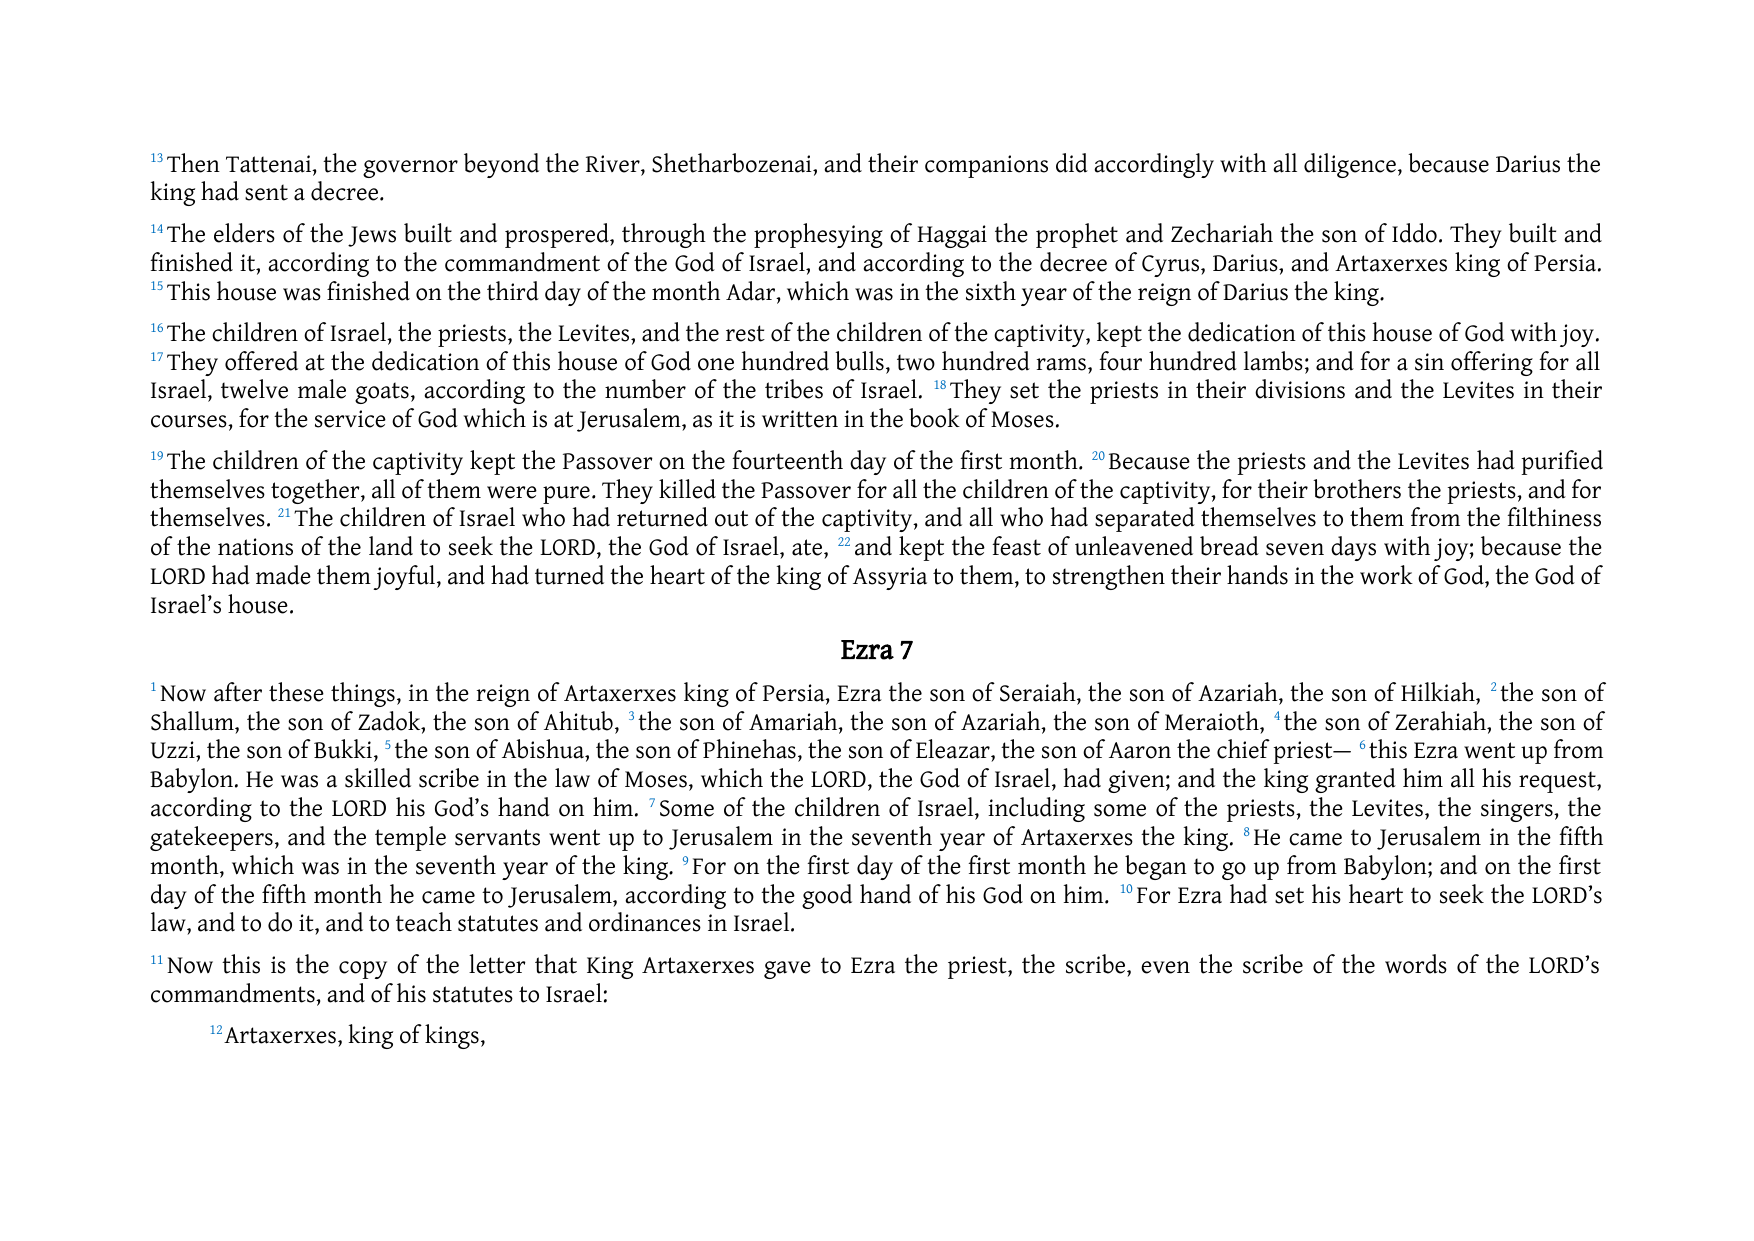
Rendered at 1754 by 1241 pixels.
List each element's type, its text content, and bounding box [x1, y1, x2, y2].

text Ezra 7 [150, 633, 1604, 667]
text 13 Then Tattenai, the governor beyond the River, Shetharbozenai, and their companions did accordingly with all diligence, because Darius the king had sent a decree. [150, 150, 1604, 208]
text 19 The children of the captivity kept the Passover on the fourteenth day of the first month. 20 Because the priests and the Levites had purified themselves together, all of them were pure. They killed the Passover for all the children of the captivity, for their brothers the priests, and for themselves. 21 The children of Israel who had returned out of the captivity, and all who had separated themselves to them from the filthiness of the nations of the land to seek the LORD, the God of Israel, ate, 22 and kept the feast of unleavened bread seven days with joy; because the LORD had made them joyful, and had turned the heart of the king of Assyria to them, to strengthen their hands in the work of God, the God of Israel’s house. [150, 447, 1604, 620]
text 12 Artaxerxes, king of kings, [209, 1021, 1545, 1050]
text 14 The elders of the Jews built and prospered, through the prophesying of Haggai the prophet and Zechariah the son of Iddo. They built and finished it, according to the commandment of the God of Israel, and according to the decree of Cyrus, Darius, and Artaxerxes king of Persia. 15 This house was finished on the third day of the month Adar, which was in the sixth year of the reign of Darius the king. [150, 220, 1604, 307]
text 16 The children of Israel, the priests, the Levites, and the rest of the children of the captivity, kept the dedication of this house of God with joy. 17 They offered at the dedication of this house of God one hundred bulls, two hundred rams, four hundred lambs; and for a sin offering for all Israel, twelve male goats, according to the number of the tribes of Israel. 18 They set the priests in their divisions and the Levites in their courses, for the service of God which is at Jerusalem, as it is written in the book of Moses. [150, 319, 1604, 435]
text 11 Now this is the copy of the letter that King Artaxerxes gave to Ezra the priest, the scribe, even the scribe of the words of the LORD’s commandments, and of his statutes to Israel: [150, 951, 1604, 1009]
text 1 Now after these things, in the reign of Artaxerxes king of Persia, Ezra the son of Seraiah, the son of Azariah, the son of Hilkiah, 2 the son of Shallum, the son of Zadok, the son of Ahitub, 3 the son of Amariah, the son of Azariah, the son of Meraioth, 4 the son of Zerahiah, the son of Uzzi, the son of Bukki, 5 the son of Abishua, the son of Phinehas, the son of Eleazar, the son of Aaron the chief priest— 6 this Ezra went up from Babylon. He was a skilled scribe in the law of Moses, which the LORD, the God of Israel, had given; and the king granted him all his request, according to the LORD his God’s hand on him. 7 Some of the children of Israel, including some of the priests, the Levites, the singers, the gatekeepers, and the temple servants went up to Jerusalem in the seventh year of Artaxerxes the king. 8 He came to Jerusalem in the fifth month, which was in the seventh year of the king. 9 For on the first day of the first month he began to go up from Babylon; and on the first day of the fifth month he came to Jerusalem, according to the good hand of his God on him. 10 For Ezra had set his heart to seek the LORD’s law, and to do it, and to teach statutes and ordinances in Israel. [150, 679, 1604, 939]
